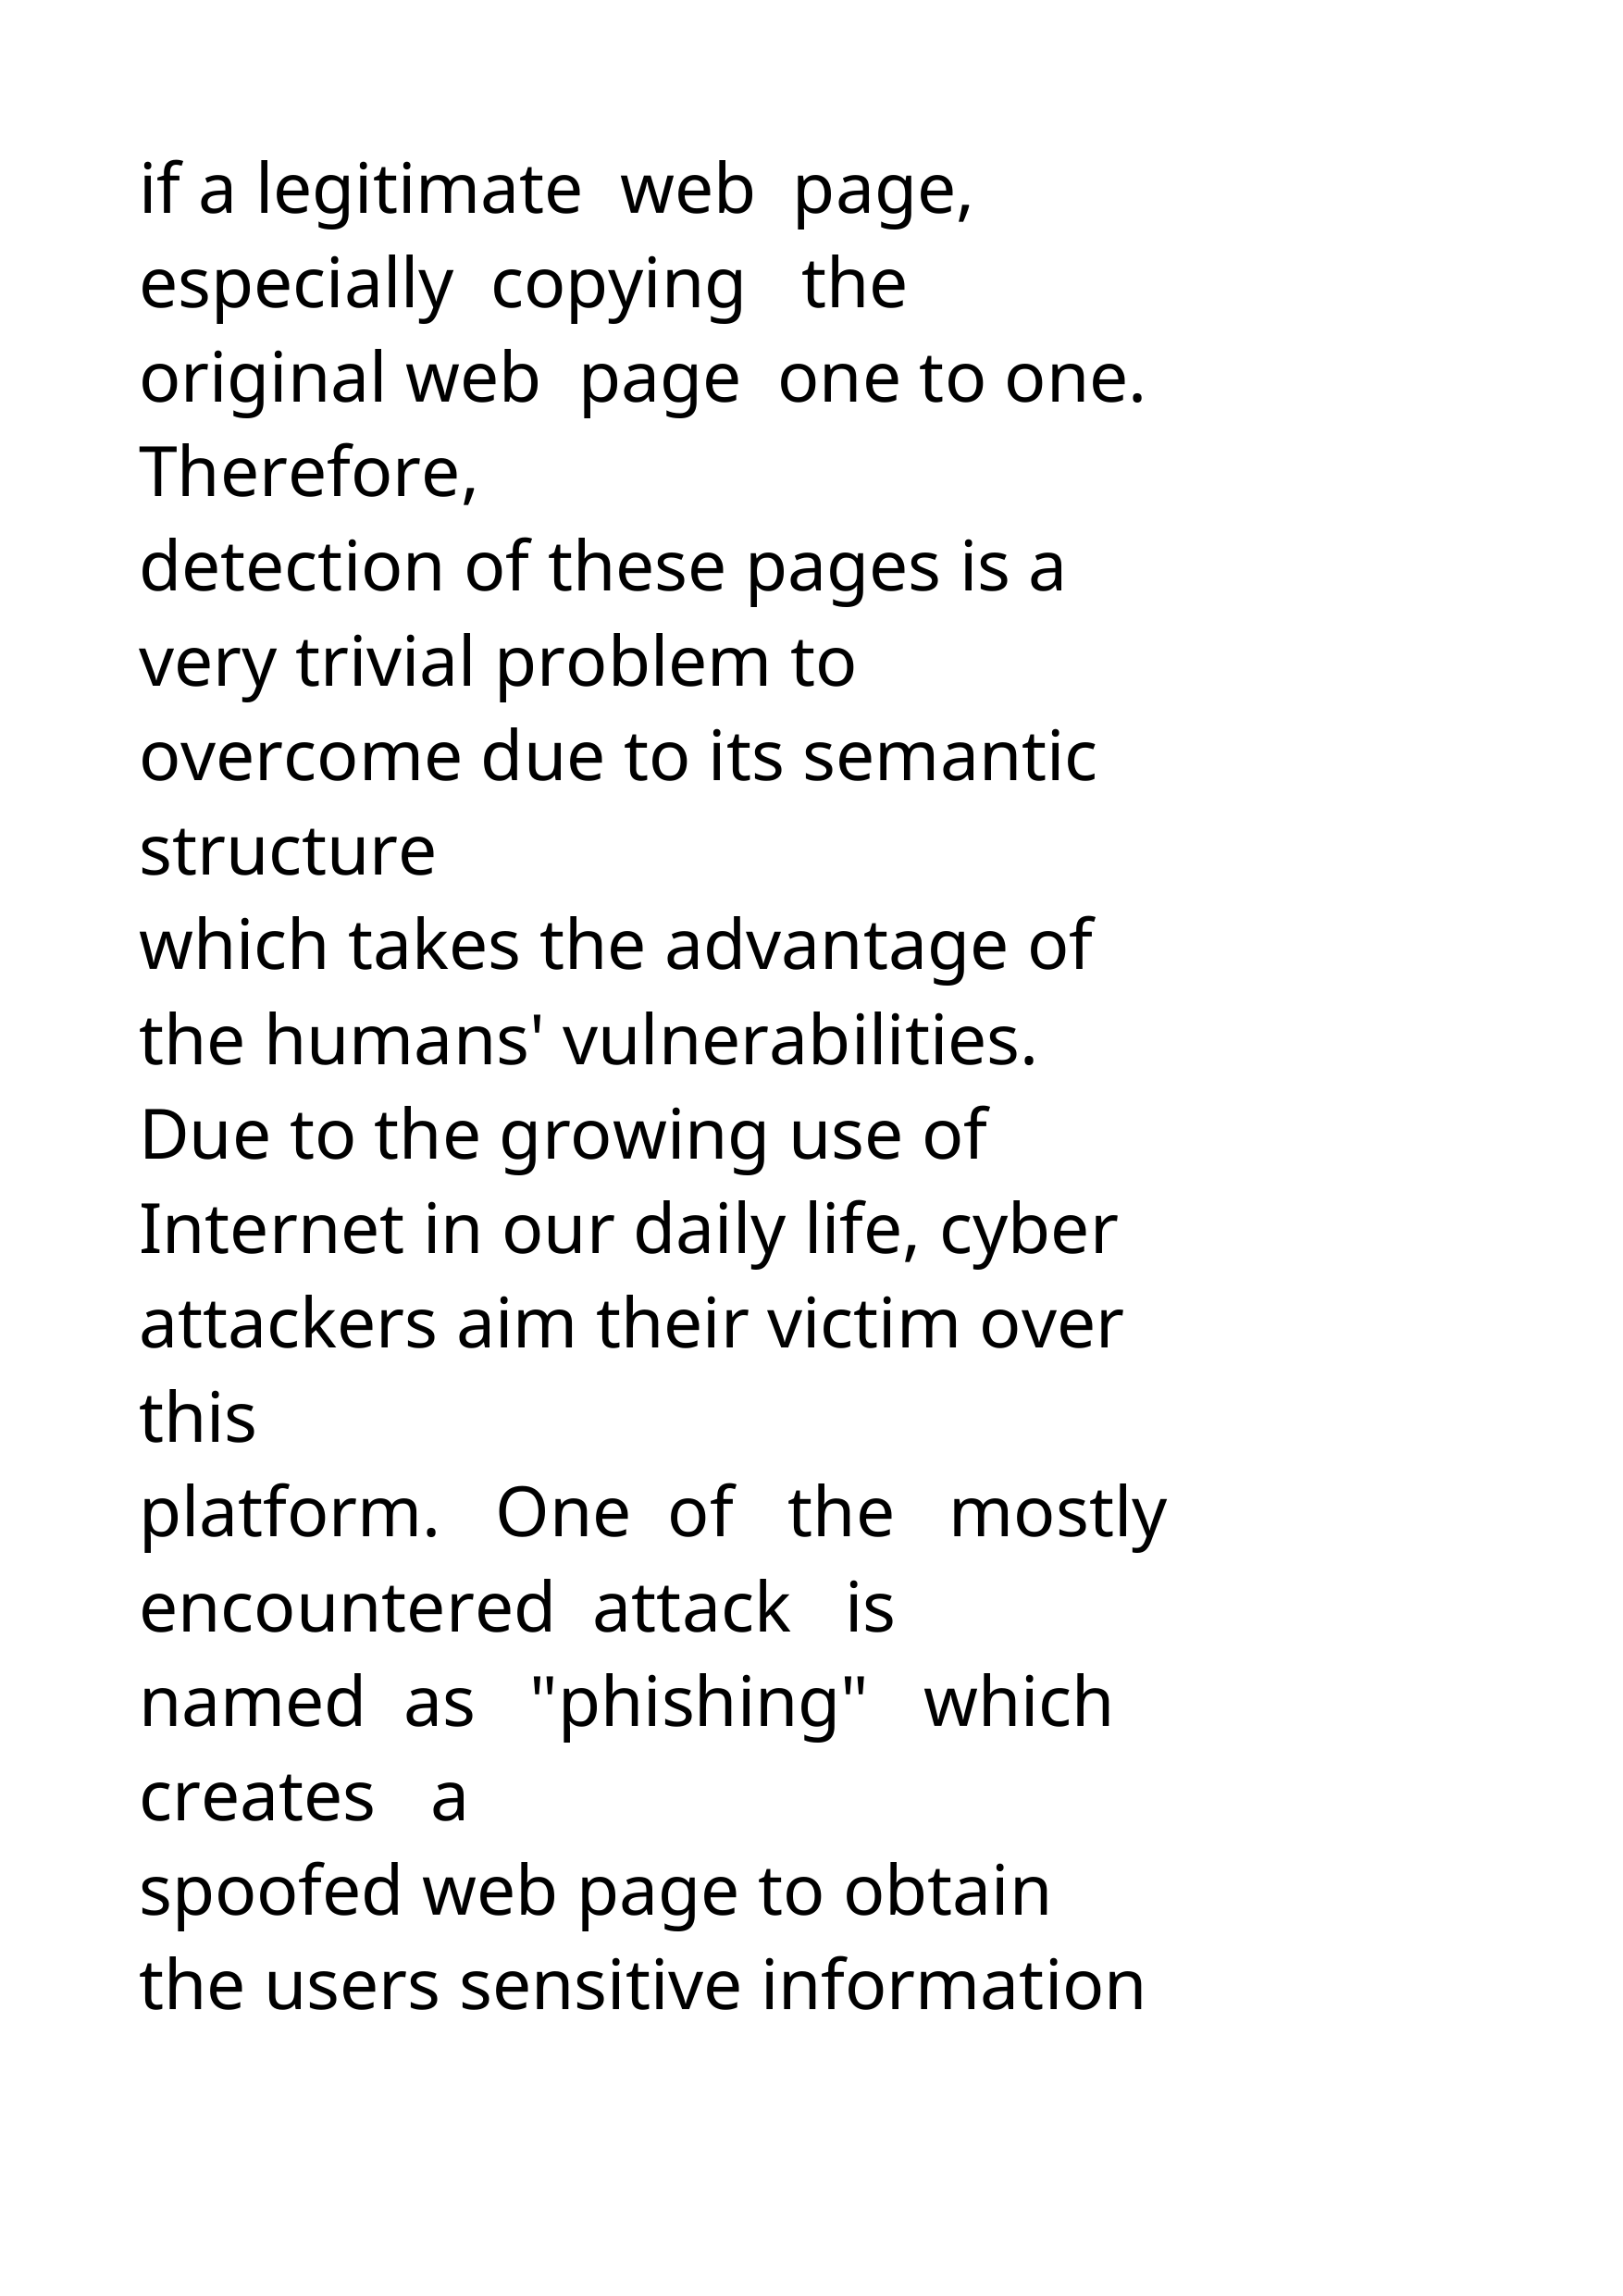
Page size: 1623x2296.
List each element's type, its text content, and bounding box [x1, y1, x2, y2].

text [139, 1841, 1175, 2030]
text Due to the growing use of Internet in our daily life, cyber attackers aim their victim over this [139, 1085, 1175, 1463]
text if a legitimate web page, especially copying the original web page one to one. Therefore, [139, 139, 1175, 517]
text platform. One of the mostly encountered attack is named as "phishing" which creates a [139, 1463, 1175, 1841]
text which takes the advantage of the humans' vulnerabilities. [139, 895, 1175, 1085]
text detection of these pages is a very trivial problem to overcome due to its semantic structure [139, 517, 1175, 895]
